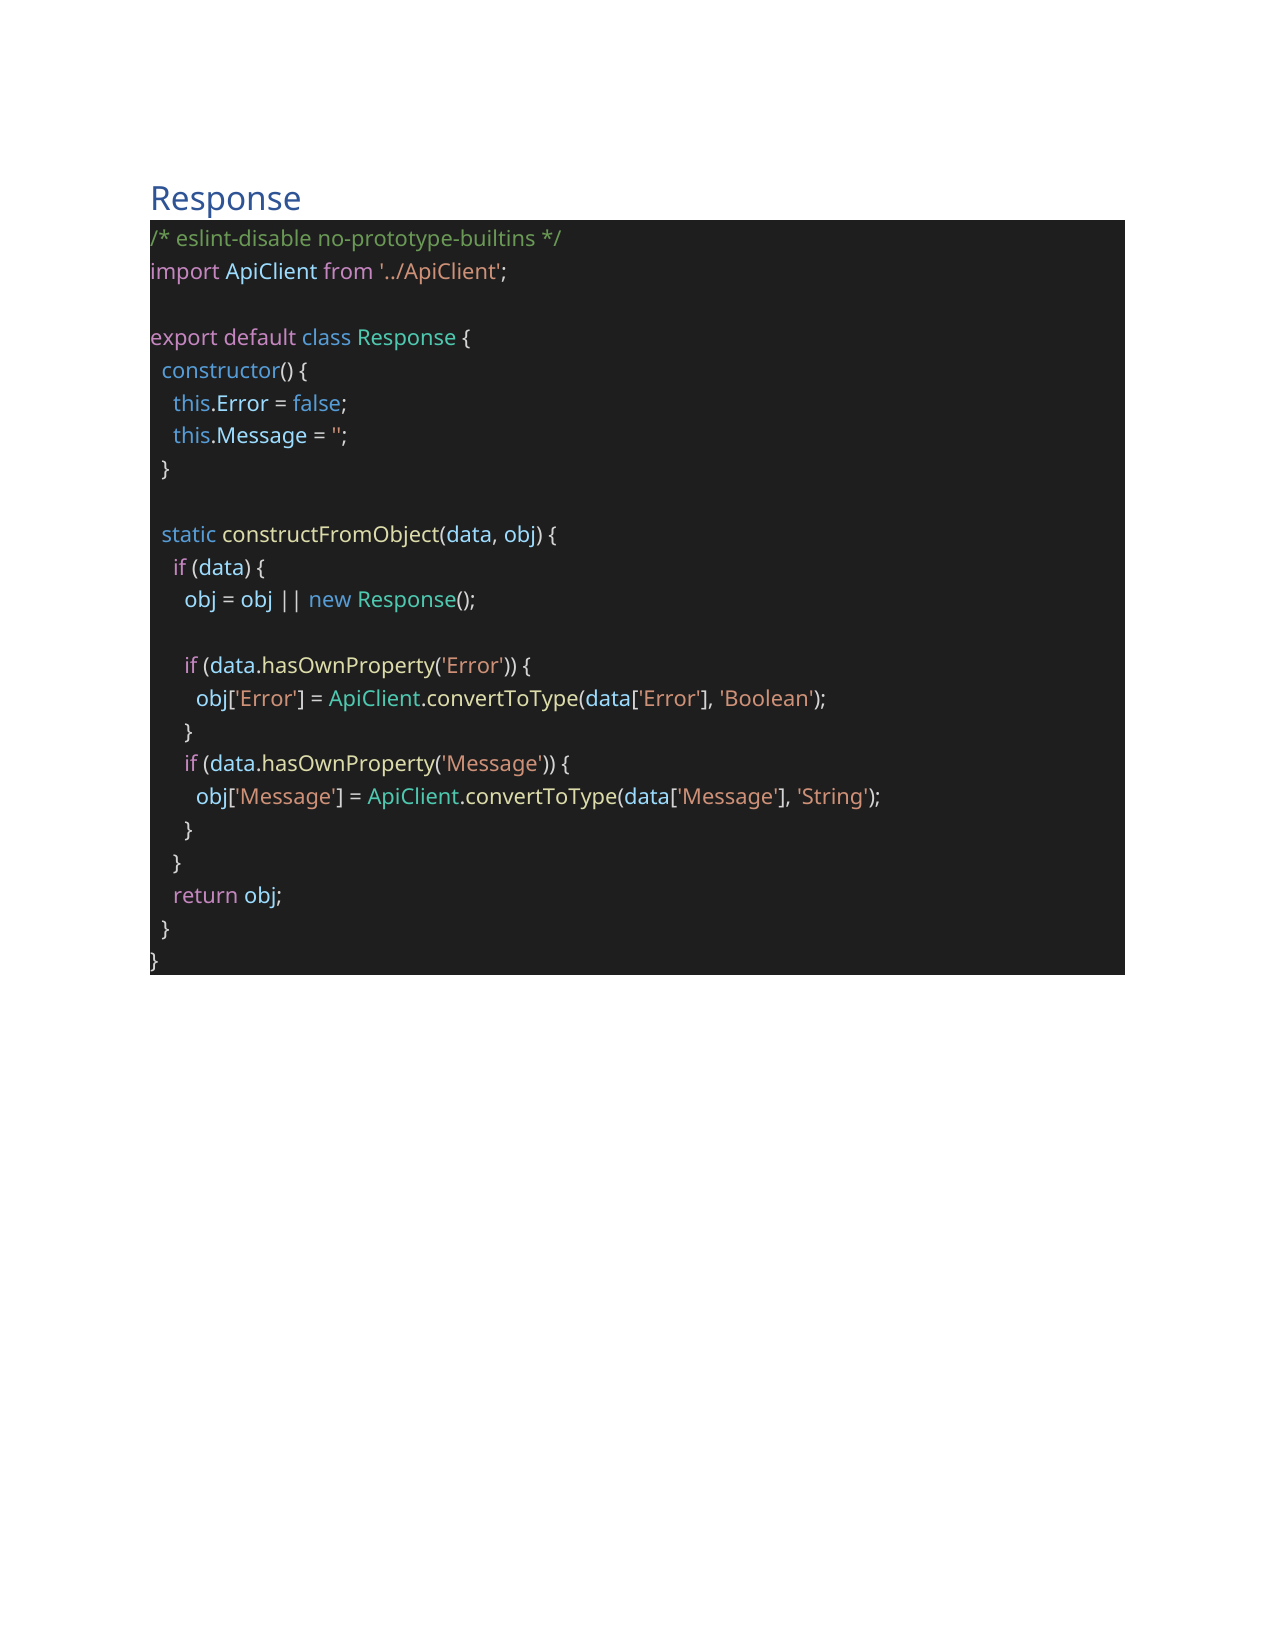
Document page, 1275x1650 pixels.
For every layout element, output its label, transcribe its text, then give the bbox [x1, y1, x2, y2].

text import ApiClient from '../ApiClient'; [150, 253, 1125, 286]
text this.Error = false; [150, 384, 1125, 417]
text return obj; [150, 877, 1125, 909]
text obj = obj || new Response(); [150, 581, 1125, 614]
text /* eslint-disable no-prototype-builtins */ [150, 220, 1125, 253]
text obj['Message'] = ApiClient.convertToType(data['Message'], 'String'); [150, 778, 1125, 811]
text obj['Error'] = ApiClient.convertToType(data['Error'], 'Boolean'); [150, 680, 1125, 713]
text } [150, 811, 1125, 844]
text } [150, 844, 1125, 877]
text } [150, 450, 1125, 483]
text static constructFromObject(data, obj) { [150, 516, 1125, 548]
text if (data.hasOwnProperty('Error')) { [150, 647, 1125, 680]
text } [150, 909, 1125, 942]
subtitle Response [150, 175, 1125, 220]
text if (data) { [150, 548, 1125, 581]
text } [150, 942, 1125, 975]
text export default class Response { [150, 319, 1125, 352]
text if (data.hasOwnProperty('Message')) { [150, 745, 1125, 778]
text this.Message = ''; [150, 417, 1125, 450]
text } [150, 713, 1125, 745]
text constructor() { [150, 352, 1125, 384]
